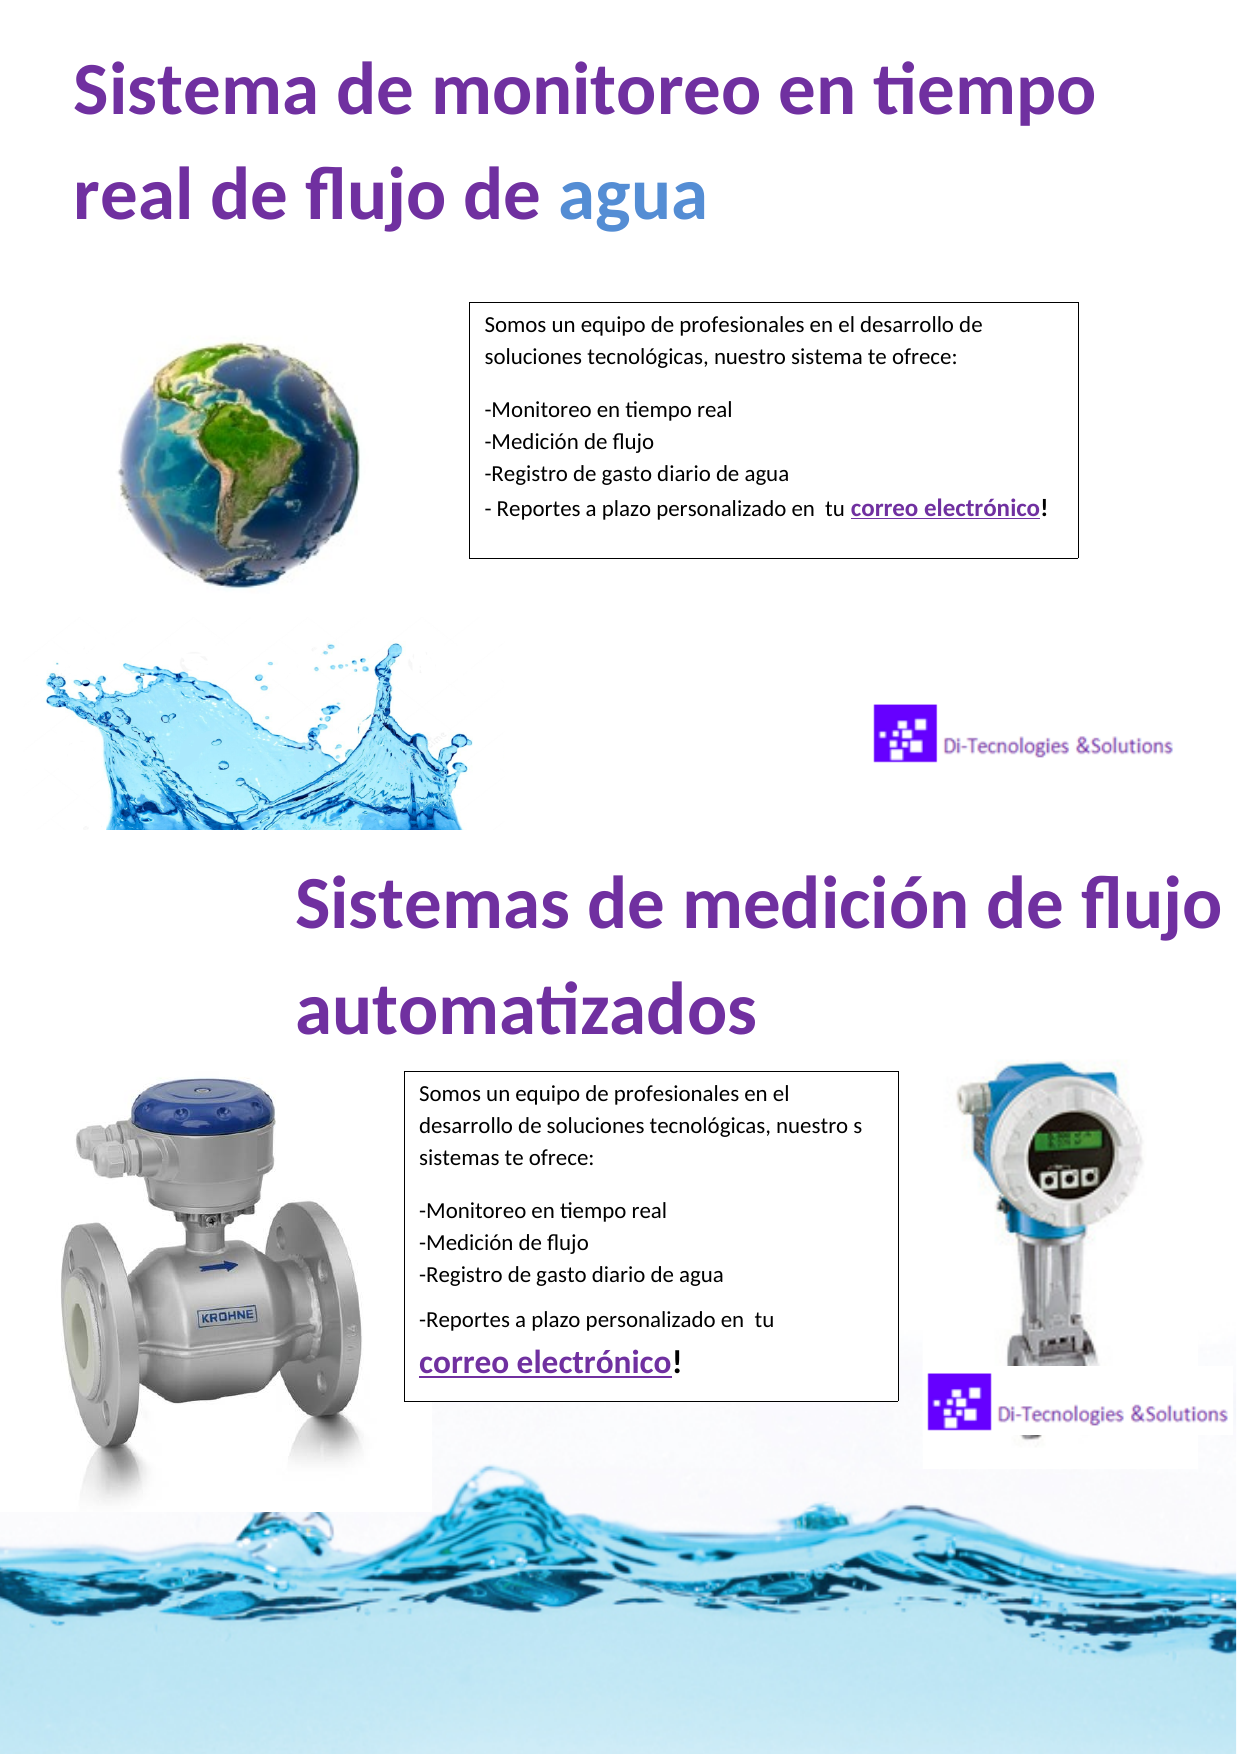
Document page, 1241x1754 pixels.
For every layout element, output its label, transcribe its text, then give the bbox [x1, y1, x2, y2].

picture [0, 1015, 1237, 1754]
picture [22, 325, 505, 830]
text Sistema de monitoreo en tiempo real de flujo de agua [74, 0, 1240, 238]
picture [868, 698, 1179, 767]
text Sistemas de medición de flujo automatizados [295, 856, 1240, 1053]
